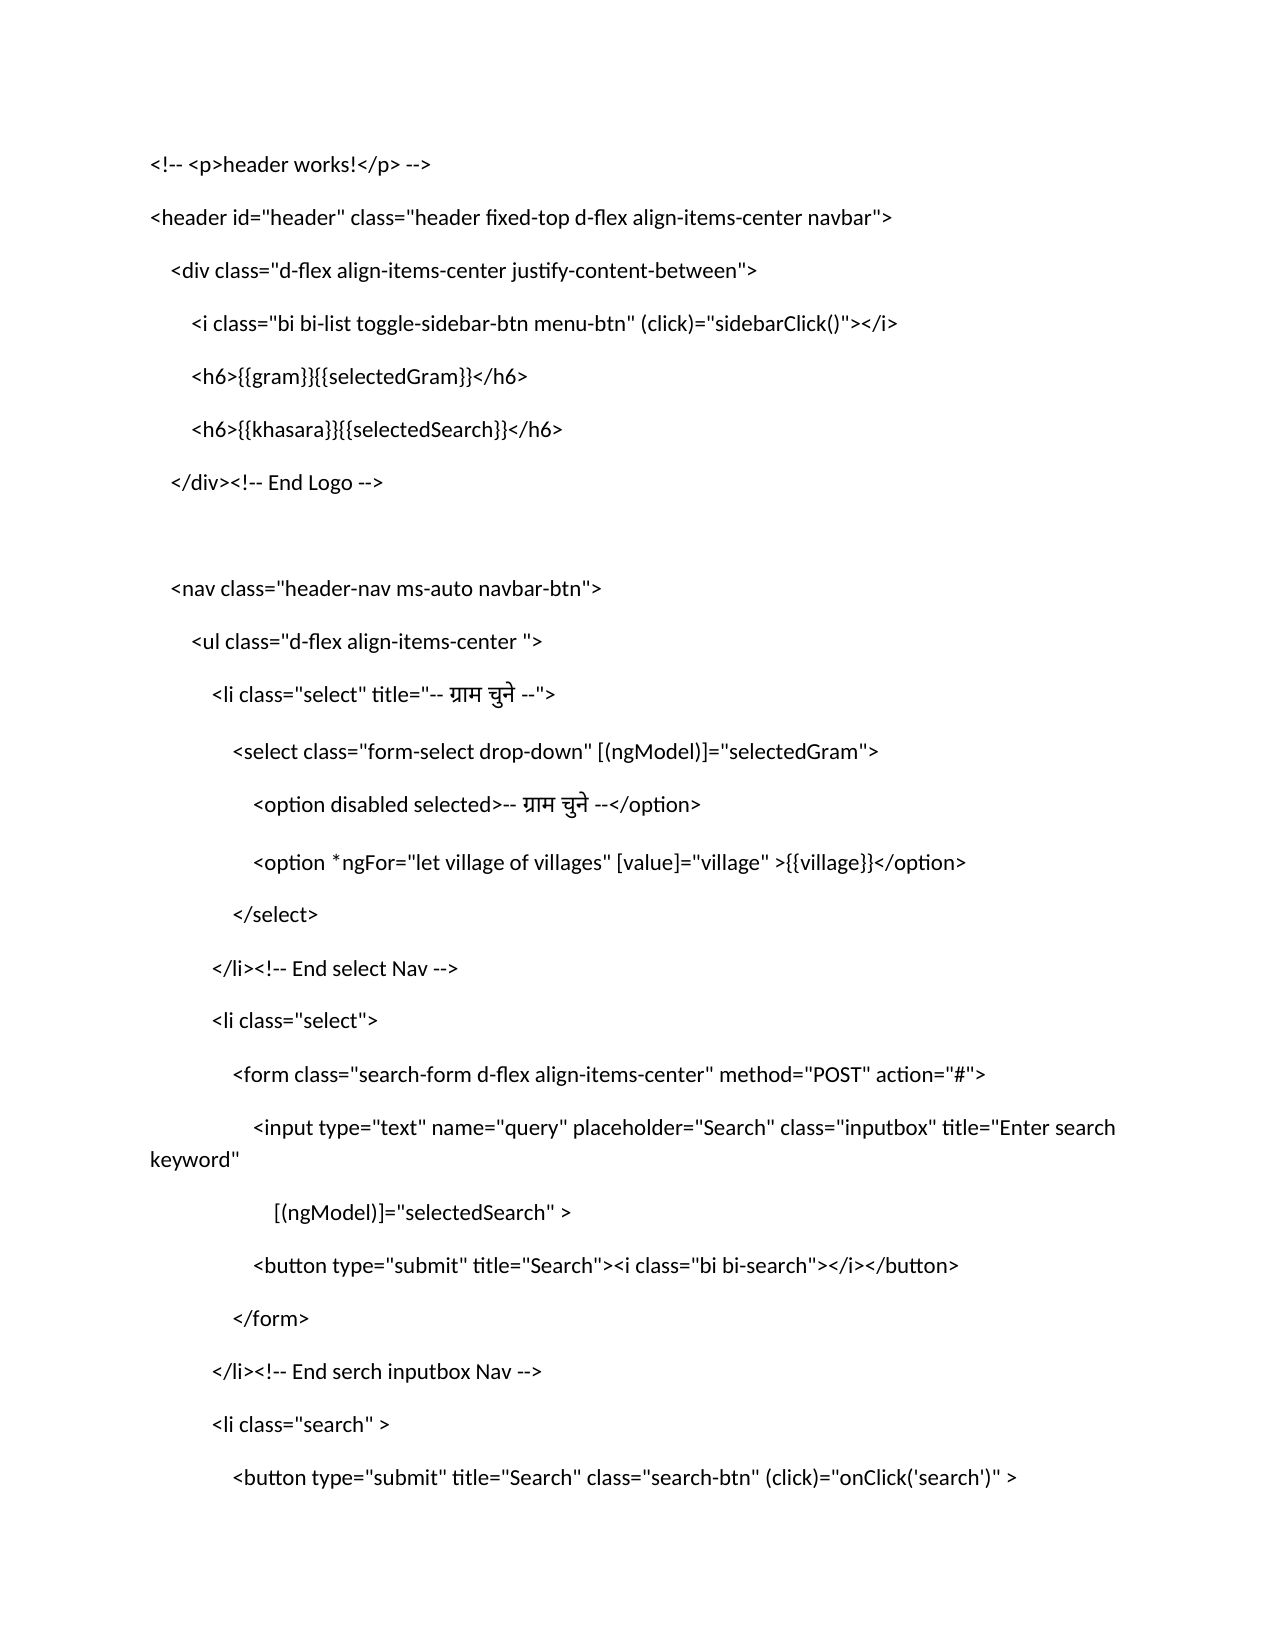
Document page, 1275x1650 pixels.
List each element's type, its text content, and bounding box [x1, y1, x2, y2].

text <h6>{{gram}}{{selectedGram}}</h6> [150, 362, 1125, 390]
text </div><!-- End Logo --> [150, 468, 1125, 496]
text [(ngModel)]="selectedSearch" > [150, 1198, 1125, 1226]
text </form> [150, 1304, 1125, 1332]
text <option disabled selected>-- ग्राम चुने --</option> [150, 790, 1125, 822]
text <!-- <p>header works!</p> --> [150, 150, 1125, 178]
text <li class="search" > [150, 1410, 1125, 1438]
text </select> [150, 901, 1125, 929]
text <select class="form-select drop-down" [(ngModel)]="selectedGram"> [150, 737, 1125, 765]
text </li><!-- End select Nav --> [150, 954, 1125, 982]
text <div class="d-flex align-items-center justify-content-between"> [150, 256, 1125, 284]
text </li><!-- End serch inputbox Nav --> [150, 1357, 1125, 1385]
text <button type="submit" title="Search" class="search-btn" (click)="onClick('search')" > [150, 1463, 1125, 1491]
text <button type="submit" title="Search"><i class="bi bi-search"></i></button> [150, 1251, 1125, 1279]
text <ul class="d-flex align-items-center "> [150, 627, 1125, 655]
text <input type="text" name="query" placeholder="Search" class="inputbox" title="Enter search keyword" [150, 1113, 1125, 1173]
text <i class="bi bi-list toggle-sidebar-btn menu-btn" (click)="sidebarClick()"></i> [150, 309, 1125, 337]
text <h6>{{khasara}}{{selectedSearch}}</h6> [150, 415, 1125, 443]
text <header id="header" class="header fixed-top d-flex align-items-center navbar"> [150, 203, 1125, 231]
text <li class="select"> [150, 1007, 1125, 1035]
text <li class="select" title="-- ग्राम चुने --"> [150, 680, 1125, 712]
text <nav class="header-nav ms-auto navbar-btn"> [150, 574, 1125, 602]
text <option *ngFor="let village of villages" [value]="village" >{{village}}</option> [150, 848, 1125, 876]
text <form class="search-form d-flex align-items-center" method="POST" action="#"> [150, 1060, 1125, 1088]
